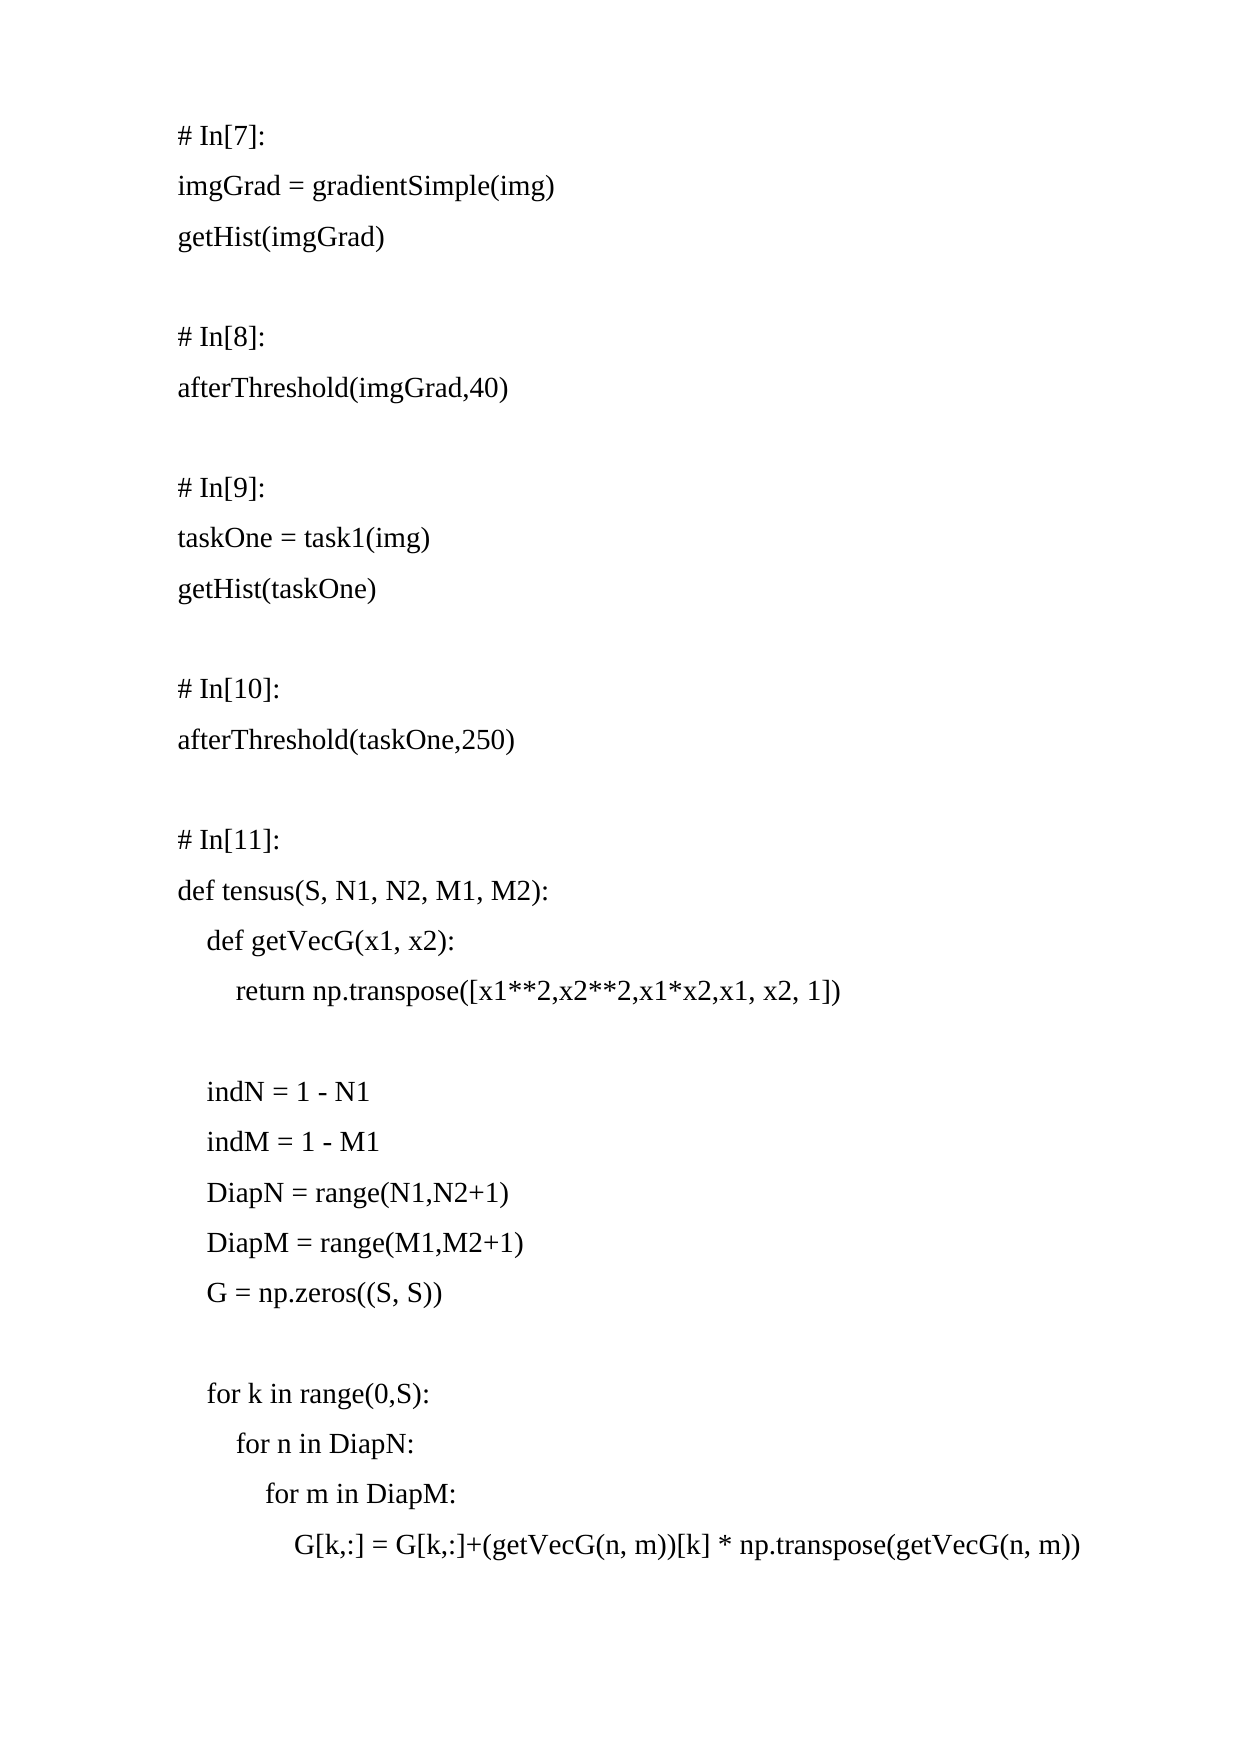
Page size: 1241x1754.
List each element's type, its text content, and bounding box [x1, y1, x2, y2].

text for k in range(0,S): [177, 1376, 1152, 1409]
text indN = 1 - N1 [177, 1074, 1152, 1108]
text getHist(taskOne) [177, 571, 1152, 604]
text getHist(imgGrad) [177, 219, 1152, 252]
text DiapM = range(M1,M2+1) [177, 1225, 1152, 1258]
text def tensus(S, N1, N2, M1, M2): [177, 873, 1152, 906]
text return np.transpose([x1**2,x2**2,x1*x2,x1, x2, 1]) [177, 973, 1152, 1007]
text # In[8]: [177, 319, 1152, 353]
text for m in DiapM: [177, 1477, 1152, 1510]
text imgGrad = gradientSimple(img) [177, 168, 1152, 202]
text def getVecG(x1, x2): [177, 923, 1152, 957]
text DiapN = range(N1,N2+1) [177, 1175, 1152, 1208]
text G[k,:] = G[k,:]+(getVecG(n, m))[k] * np.transpose(getVecG(n, m)) [177, 1527, 1152, 1560]
text taskOne = task1(img) [177, 521, 1152, 554]
text # In[7]: [177, 118, 1152, 152]
text G = np.zeros((S, S)) [177, 1275, 1152, 1309]
text for n in DiapN: [177, 1426, 1152, 1460]
text indM = 1 - M1 [177, 1124, 1152, 1158]
text # In[10]: [177, 672, 1152, 705]
text afterThreshold(imgGrad,40) [177, 370, 1152, 403]
text # In[9]: [177, 470, 1152, 504]
text # In[11]: [177, 822, 1152, 856]
text afterThreshold(taskOne,250) [177, 722, 1152, 755]
